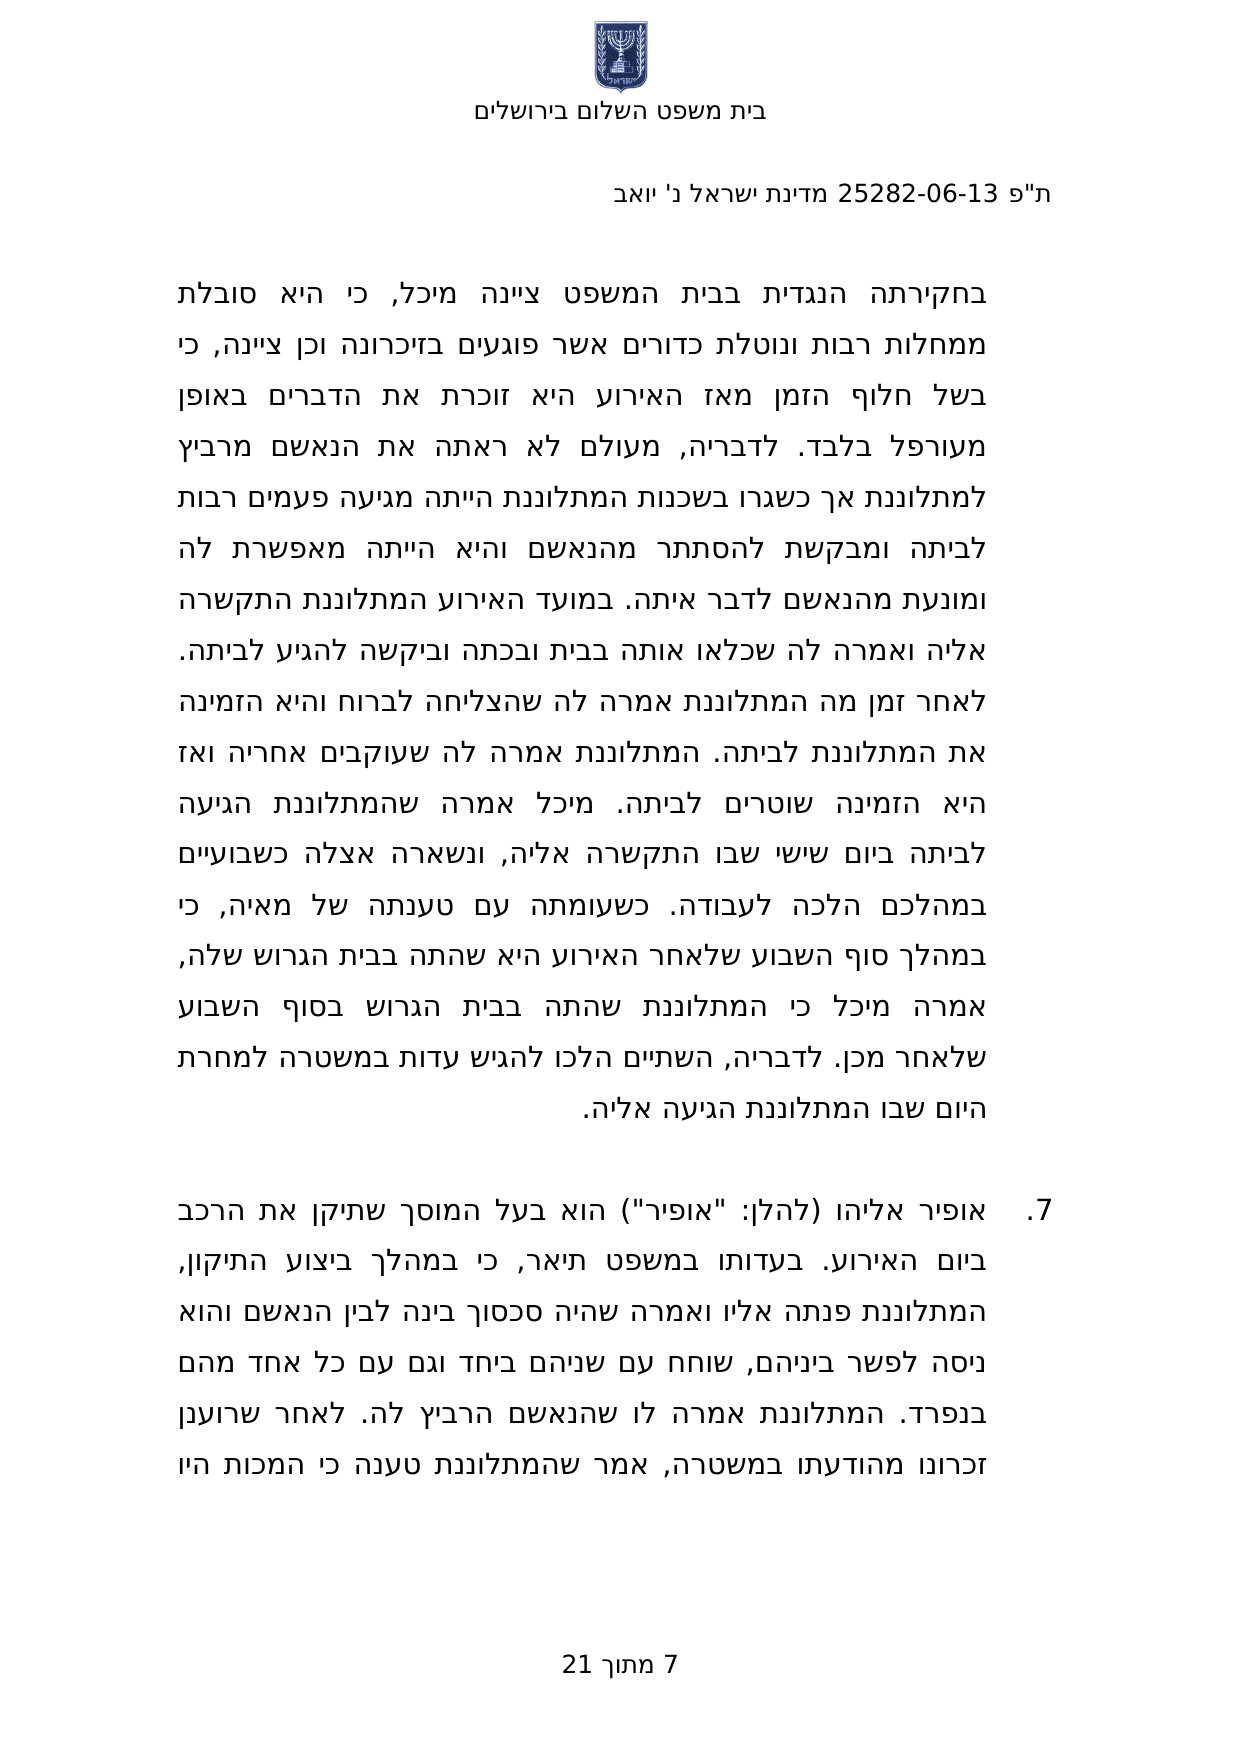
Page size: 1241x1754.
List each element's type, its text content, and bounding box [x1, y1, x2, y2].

list בחקירתה הנגדית בבית המשפט ציינה מיכל, כי היא סובלת ממחלות רבות ונוטלת כדורים אשר פוגעים בזיכרונה וכן ציינה, כי בשל חלוף הזמן מאז האירוע היא זוכרת את הדברים באופן מעורפל בלבד. לדבריה, מעולם לא ראתה את הנאשם מרביץ למתלוננת אך כשגרו בשכנות המתלוננת הייתה מגיעה פעמים רבות לביתה ומבקשת להסתתר מהנאשם והיא הייתה מאפשרת לה ומונעת מהנאשם לדבר איתה. במועד האירוע המתלוננת התקשרה אליה ואמרה לה שכלאו אותה בבית ובכתה וביקשה להגיע לביתה. לאחר זמן מה המתלוננת אמרה לה שהצליחה לברוח והיא הזמינה את המתלוננת לביתה. המתלוננת אמרה לה שעוקבים אחריה ואז היא הזמינה שוטרים לביתה. מיכל אמרה שהמתלוננת הגיעה לביתה ביום שישי שבו התקשרה אליה, ונשארה אצלה כשבועיים במהלכם הלכה לעבודה. כשעומתה עם טענתה של מאיה, כי במהלך סוף השבוע שלאחר האירוע היא שהתה בבית הגרוש שלה, אמרה מיכל כי המתלוננת שהתה בבית הגרוש בסוף השבוע שלאחר מכן. לדבריה, השתיים הלכו להגיש עדות במשטרה למחרת היום שבו המתלוננת הגיעה אליה. [177, 277, 988, 1126]
picture [589, 19, 651, 96]
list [177, 1193, 1026, 1481]
